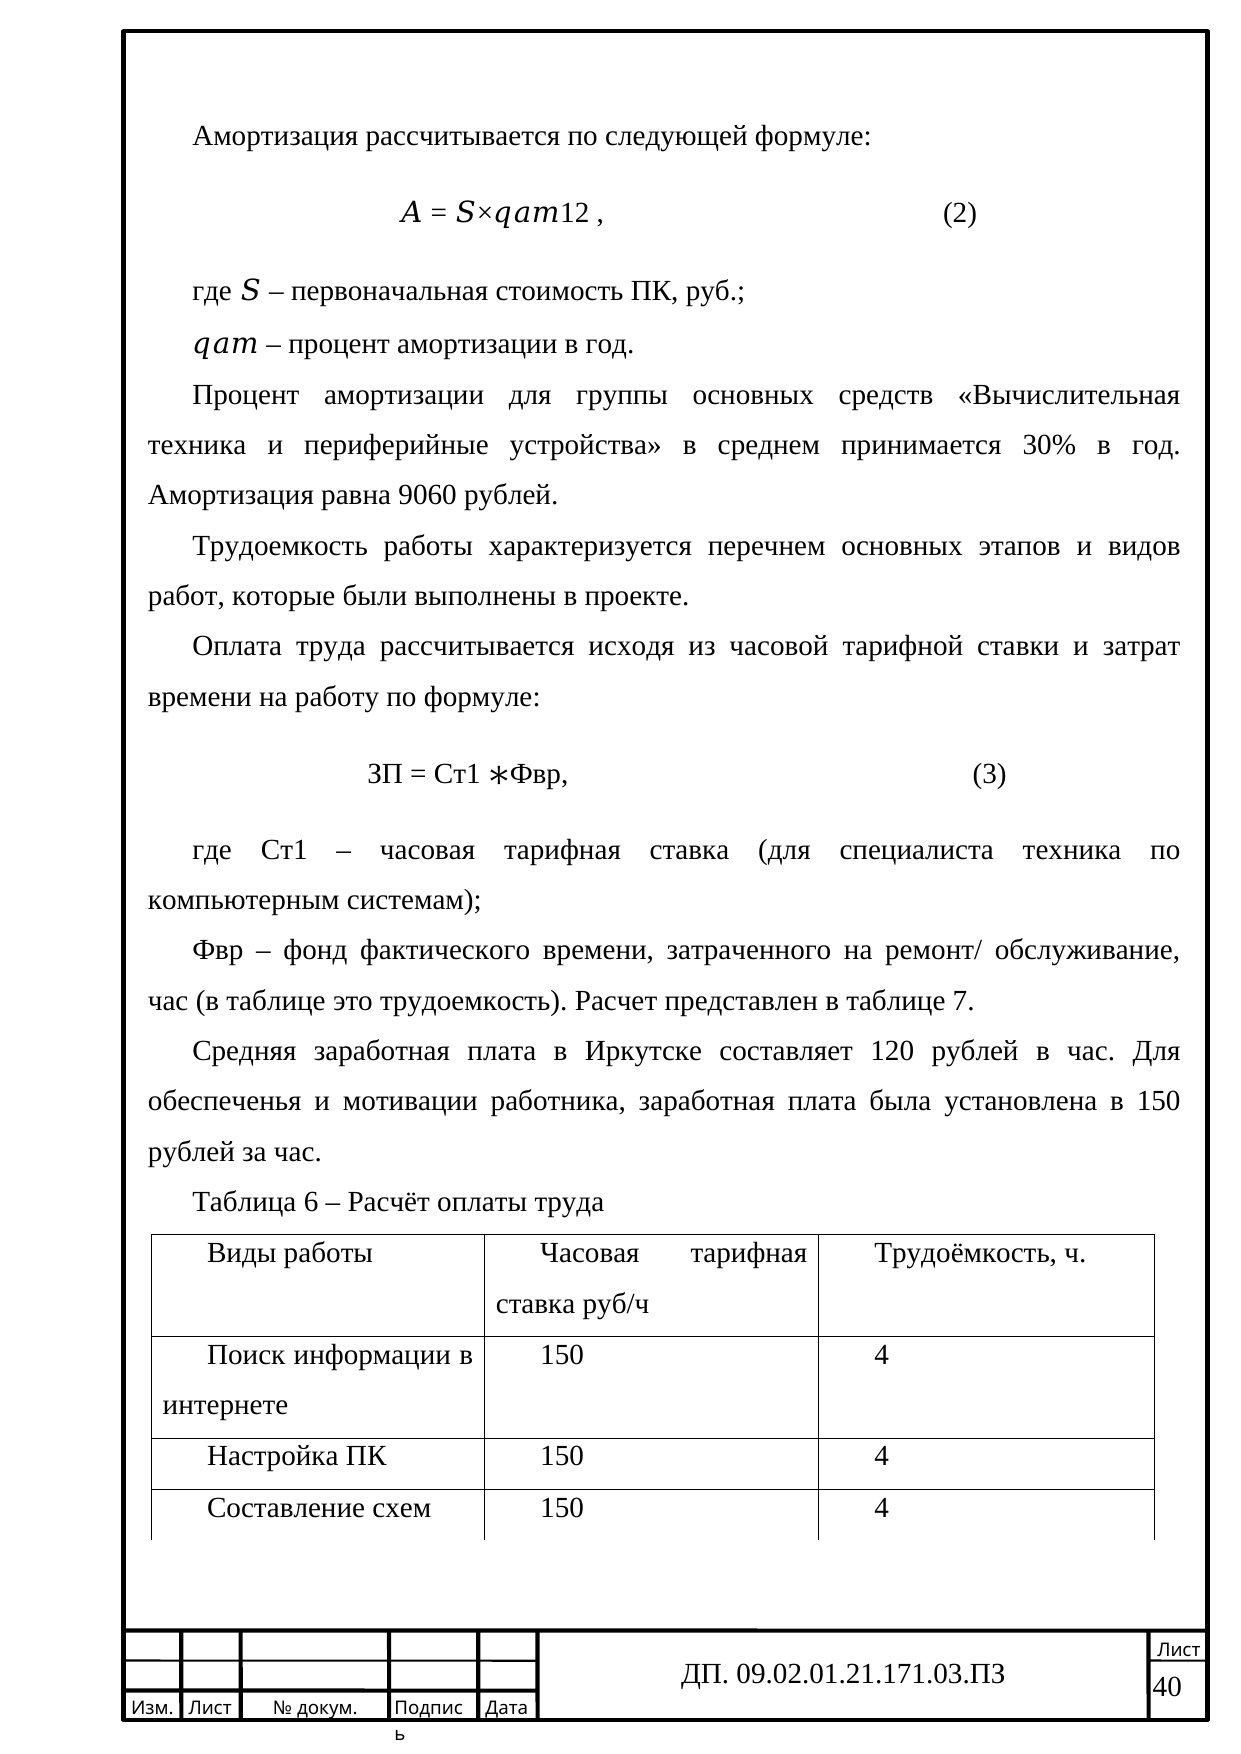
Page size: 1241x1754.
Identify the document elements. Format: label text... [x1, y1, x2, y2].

table_cell Настройка ПК [152, 1439, 484, 1489]
table_cell 4 [819, 1490, 1154, 1540]
text Амортизация рассчитывается по следующей формуле: [148, 118, 1181, 152]
text где Ст1 – часовая тарифная ставка (для специалиста техника по компьютерным системам); [148, 832, 1181, 916]
table_cell 150 [485, 1439, 818, 1489]
table_cell 4 [819, 1439, 1154, 1489]
text ЗП = Ст1 ∗Фвр, (3) [148, 754, 1181, 789]
table_header Часовая тарифная ставка руб/ч [485, 1235, 818, 1336]
table_header Трудоёмкость, ч. [819, 1235, 1154, 1336]
text Таблица 6 – Расчёт оплаты труда [148, 1184, 1181, 1218]
table_cell 150 [485, 1490, 818, 1540]
text где 𝑆 – первоначальная стоимость ПК, руб.; [148, 271, 1181, 306]
text Средняя заработная плата в Иркутске составляет 120 рублей в час. Для обеспеченья и мотивации работника, заработная плата была установлена в 150 рублей за час. [148, 1033, 1181, 1167]
text Трудоемкость работы характеризуется перечнем основных этапов и видов работ, которые были выполнены в проекте. [148, 528, 1181, 612]
table_cell Составление схем [152, 1490, 484, 1540]
text Фвр – фонд фактического времени, затраченного на ремонт/ обслуживание, час (в таблице это трудоемкость). Расчет представлен в таблице 7. [148, 932, 1181, 1016]
text 𝑞𝑎𝑚 – процент амортизации в год. [148, 324, 1181, 359]
table_cell 4 [819, 1337, 1154, 1437]
text 𝐴 = 𝑆×𝑞𝑎𝑚12 , (2) [148, 193, 1181, 229]
table_cell Поиск информации в интернете [152, 1337, 484, 1437]
table_header Виды работы [152, 1235, 484, 1336]
table_cell 150 [485, 1337, 818, 1437]
text Процент амортизации для группы основных средств «Вычислительная техника и периферийные устройства» в среднем принимается 30% в год. Амортизация равна 9060 рублей. [148, 377, 1181, 511]
text Оплата труда рассчитывается исходя из часовой тарифной ставки и затрат времени на работу по формуле: [148, 628, 1181, 712]
